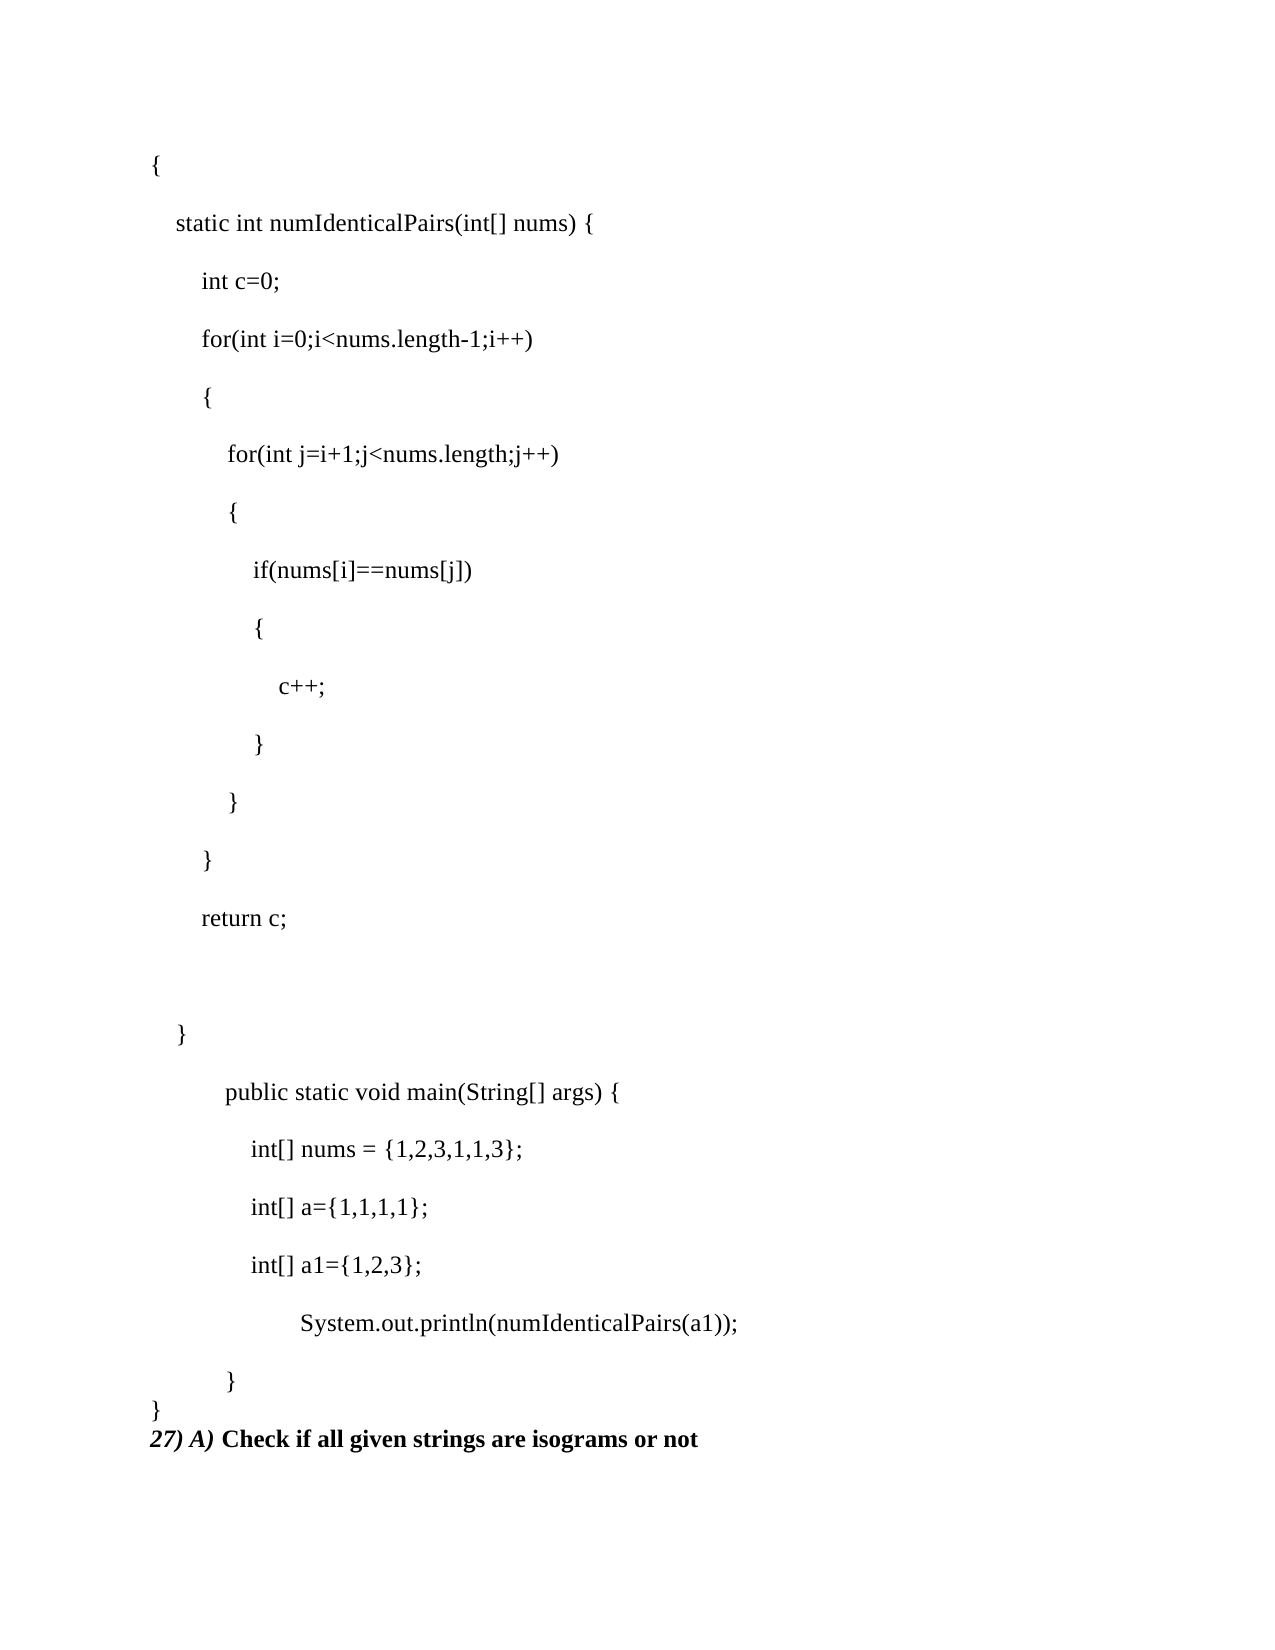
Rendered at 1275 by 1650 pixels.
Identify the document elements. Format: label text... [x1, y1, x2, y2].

text if(nums[i]==nums[j]) [150, 555, 1125, 584]
text static int numIdenticalPairs(int[] nums) { [150, 208, 1125, 237]
text } [150, 1019, 1125, 1047]
text int[] a1={1,2,3}; [150, 1250, 1125, 1279]
text { [150, 613, 1125, 642]
text for(int i=0;i<nums.length-1;i++) [150, 324, 1125, 352]
text { [150, 150, 1125, 179]
text int c=0; [150, 266, 1125, 294]
text } [150, 787, 1125, 816]
text public static void main(String[] args) { [150, 1077, 1125, 1105]
text return c; [150, 903, 1125, 932]
text } [150, 1366, 1125, 1395]
text { [150, 382, 1125, 410]
text System.out.println(numIdenticalPairs(a1)); [150, 1308, 1125, 1337]
text } [150, 729, 1125, 758]
text } [150, 845, 1125, 874]
text c++; [150, 671, 1125, 700]
text int[] nums = {1,2,3,1,1,3}; [150, 1134, 1125, 1163]
text for(int j=i+1;j<nums.length;j++) [150, 439, 1125, 468]
text int[] a={1,1,1,1}; [150, 1192, 1125, 1221]
text } [150, 1395, 1125, 1424]
text { [150, 497, 1125, 526]
subtitle 27) A) Check if all given strings are isograms or not [150, 1424, 1125, 1452]
